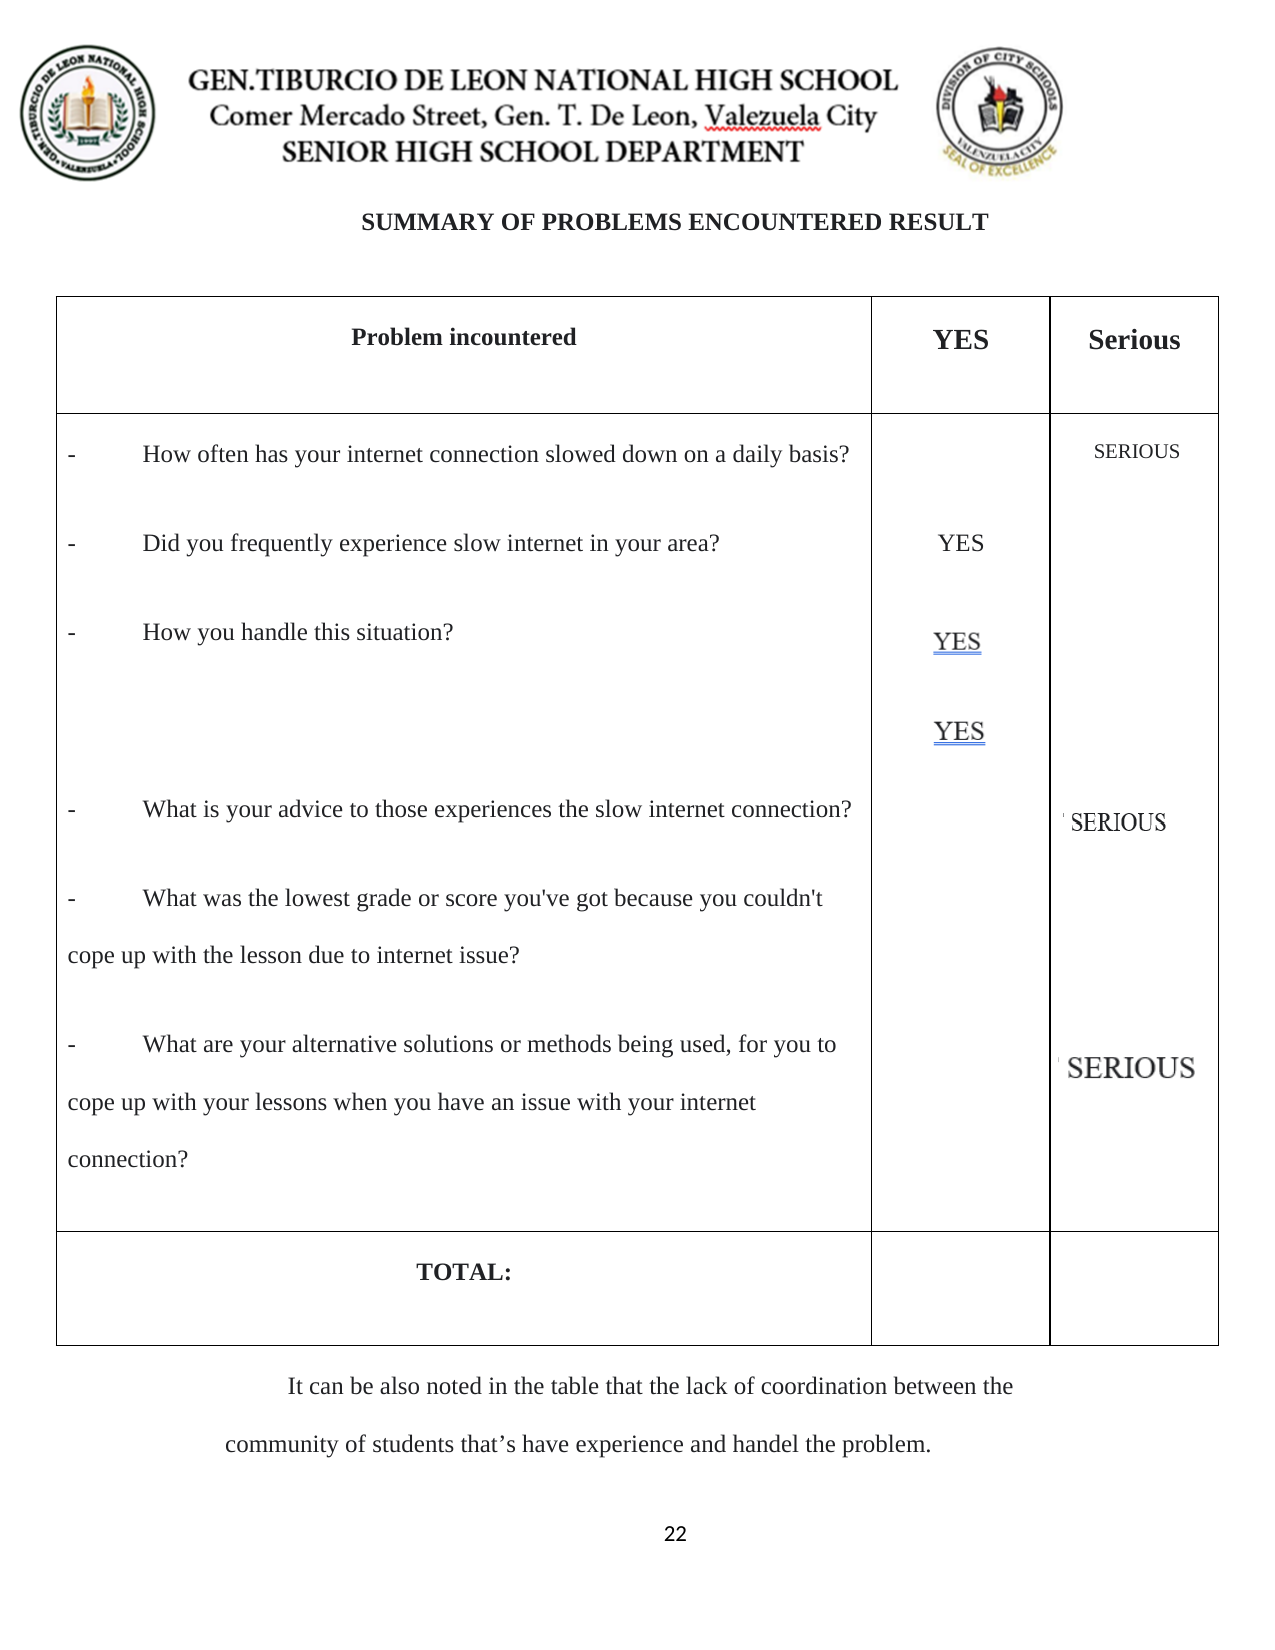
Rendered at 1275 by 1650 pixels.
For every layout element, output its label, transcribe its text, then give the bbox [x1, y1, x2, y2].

table_cell [872, 1232, 1049, 1345]
text SUMMARY OF PROBLEMS ENCOUNTERED RESULT [225, 150, 1125, 236]
table_cell TOTAL: [57, 1232, 871, 1345]
picture [896, 699, 1008, 772]
picture [0, 40, 1082, 190]
picture [1063, 771, 1206, 879]
table_cell SERIOUS [1051, 414, 1218, 1231]
picture [923, 623, 996, 679]
table_header Problem incountered [57, 297, 871, 413]
table_header YES [872, 297, 1049, 413]
table_header Serious [1051, 297, 1218, 413]
picture [1058, 992, 1214, 1108]
text It can be also noted in the table that the lack of coordination between the community of students that’s have experience and handel the problem. [225, 1371, 1125, 1458]
table_cell - How often has your internet connection slowed down on a daily basis? - Did you frequently experience slow internet in your area? - How you handle this situation? - What is your advice to those experiences the slow internet connection? - What was the lowest grade or score you've got because you couldn't cope up with the lesson due to internet issue? - What are your alternative solutions or methods being used, for you to cope up with your lessons when you have an issue with your internet connection? [57, 414, 871, 1231]
table_cell [1051, 1232, 1218, 1345]
table_cell YES [872, 414, 1049, 1231]
